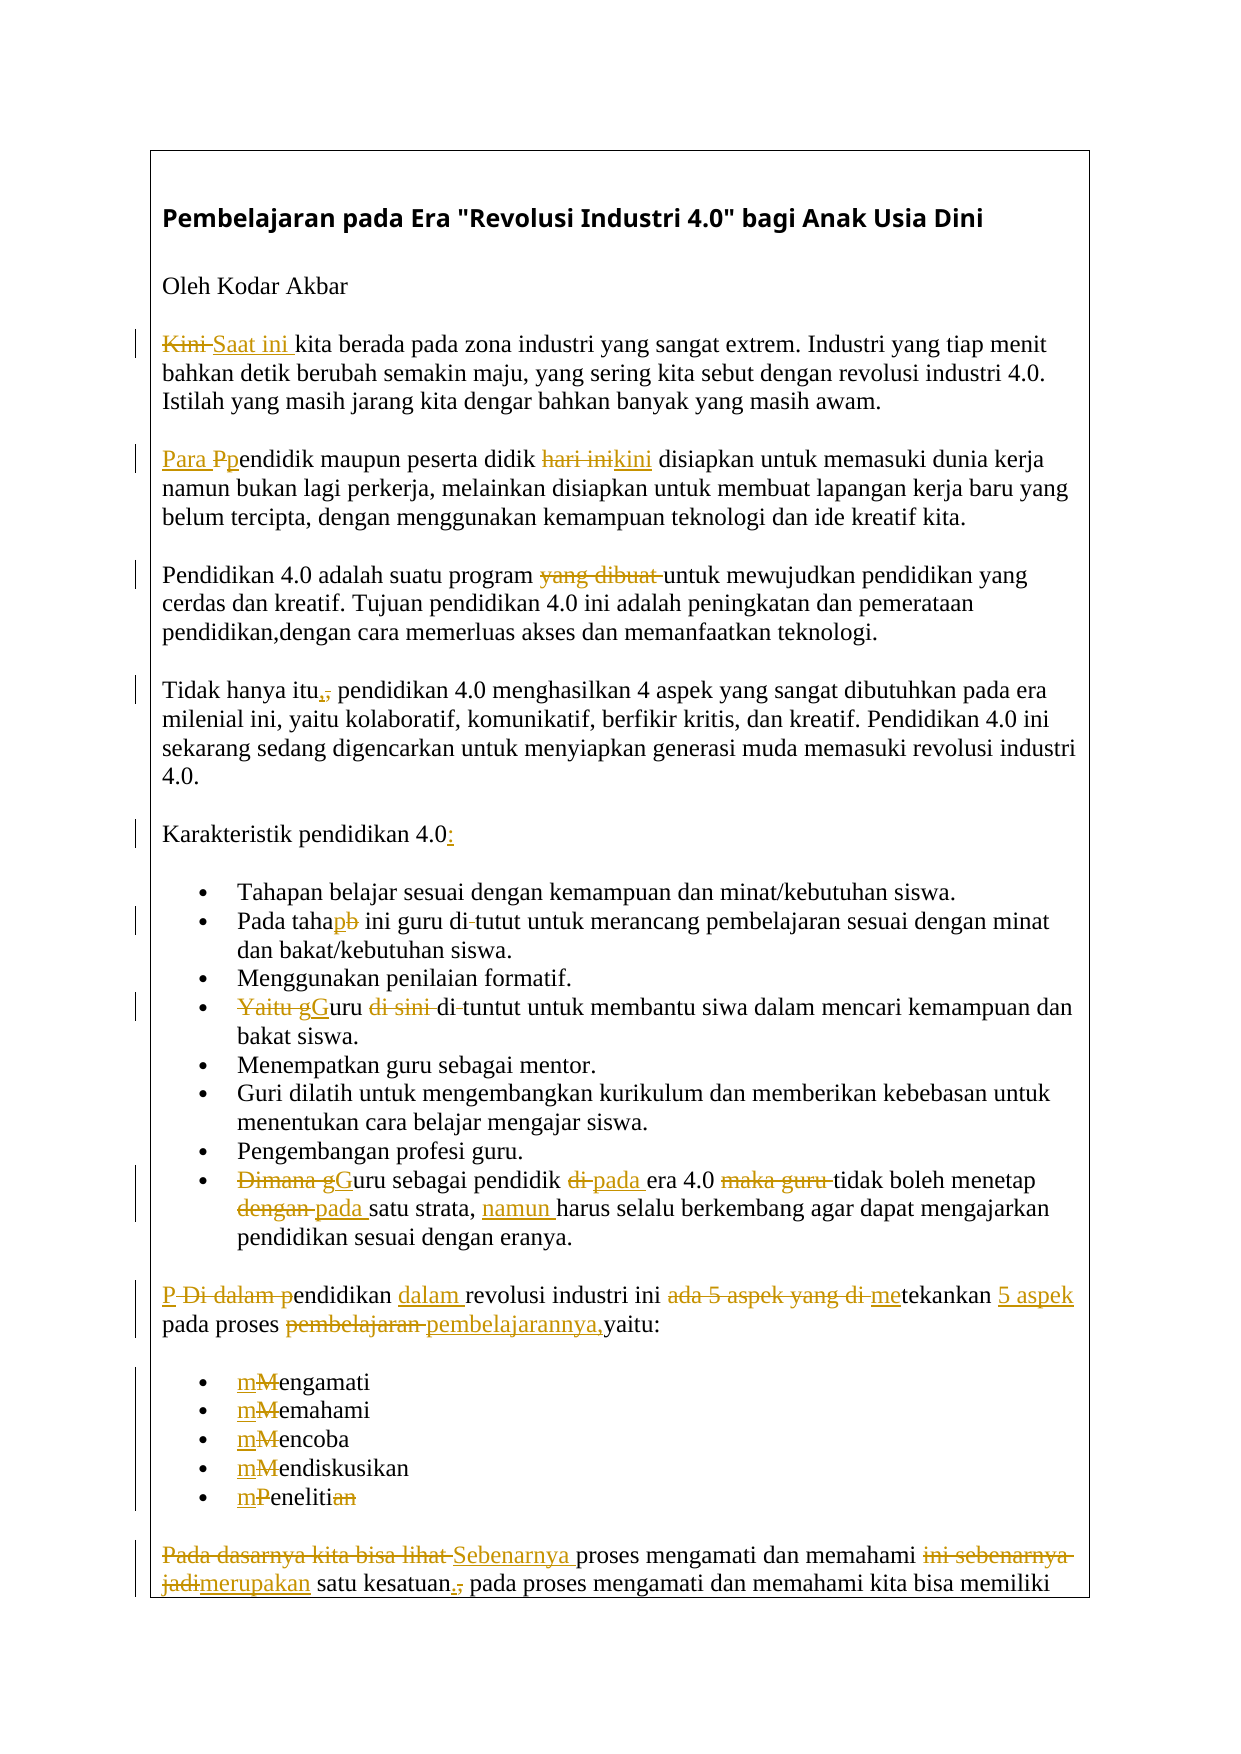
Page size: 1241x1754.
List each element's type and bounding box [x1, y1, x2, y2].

table_header [151, 151, 1089, 1597]
